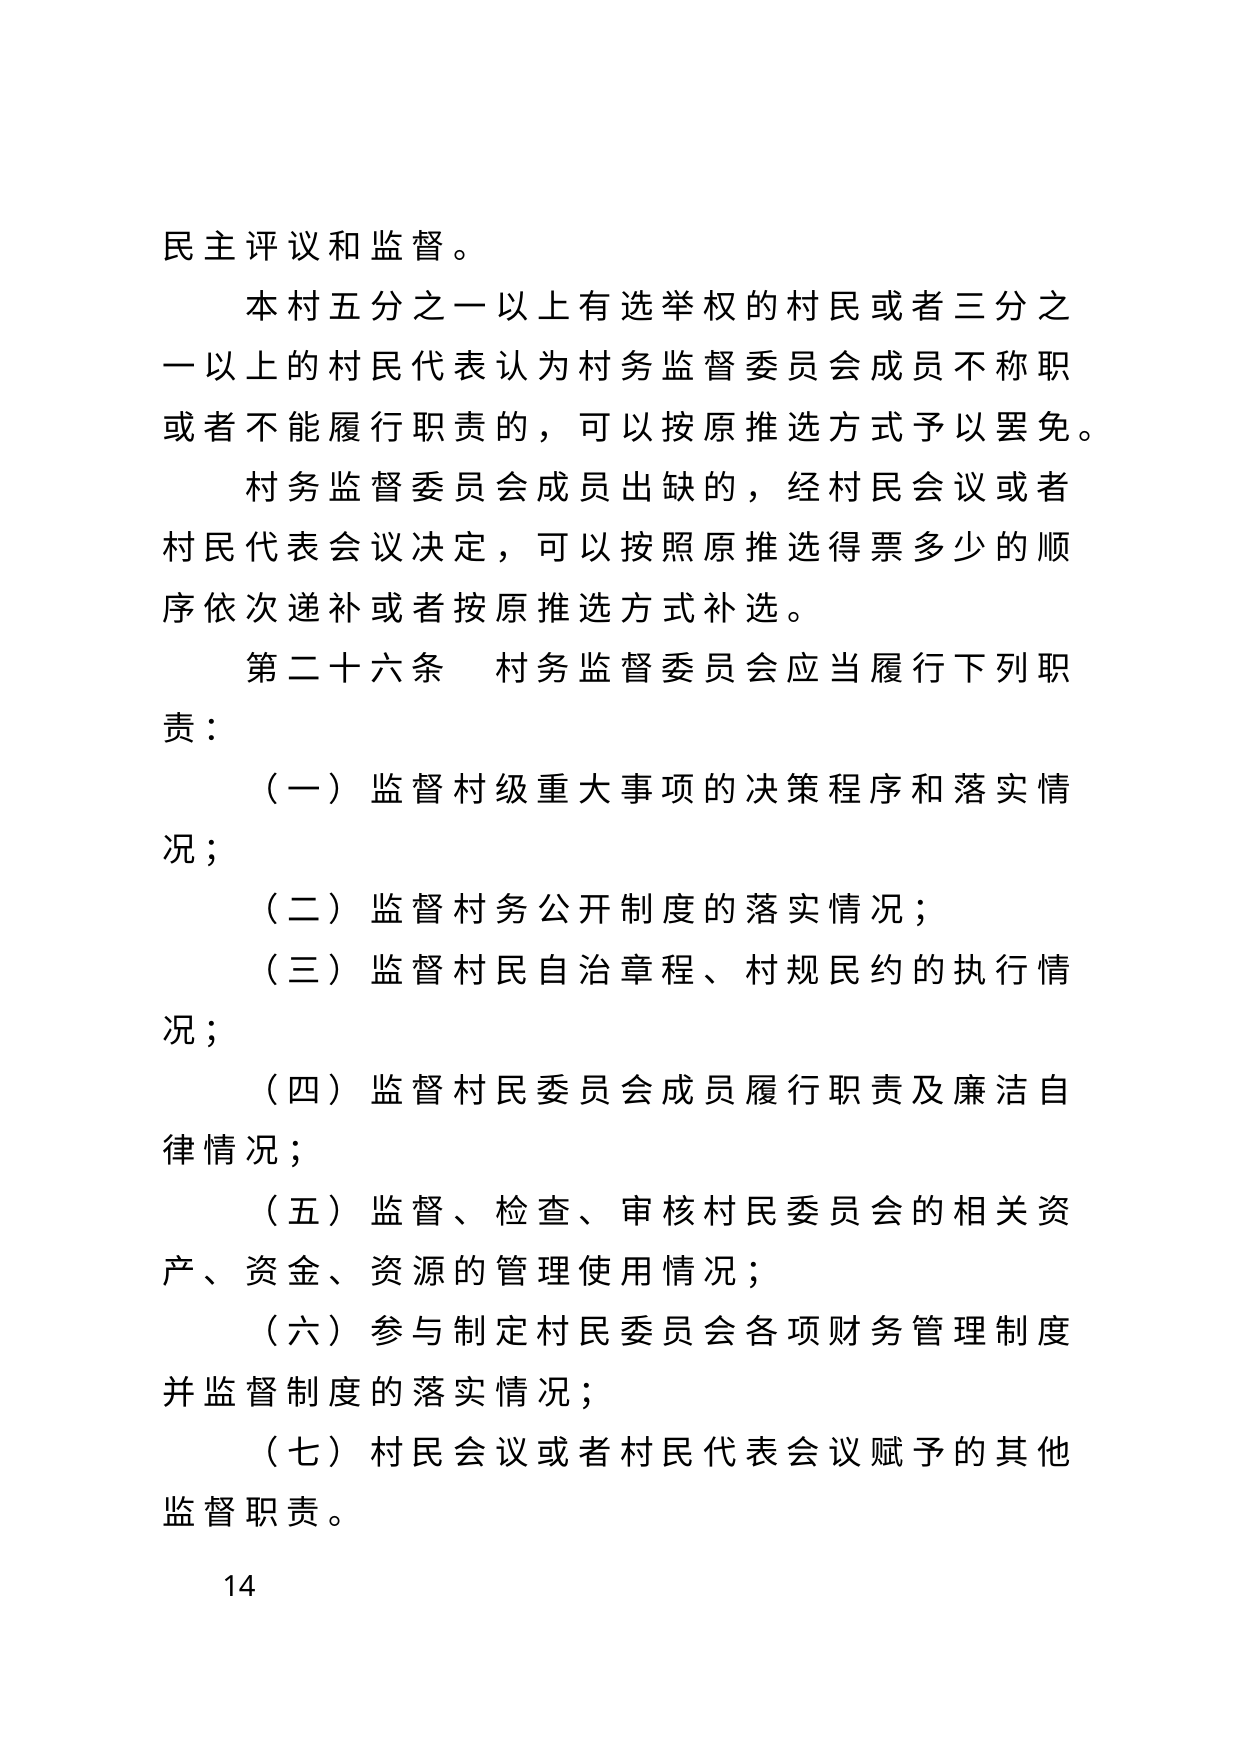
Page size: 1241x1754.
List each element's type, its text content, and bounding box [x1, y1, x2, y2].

text （七）村民会议或者村民代表会议赋予的其他监督职责。 [162, 1420, 1078, 1540]
text （六）参与制定村民委员会各项财务管理制度并监督制度的落实情况； [162, 1299, 1078, 1420]
text （一）监督村级重大事项的决策程序和落实情况； [162, 756, 1078, 877]
text 第二十六条 村务监督委员会应当履行下列职责： [162, 636, 1078, 756]
text （四）监督村民委员会成员履行职责及廉洁自律情况； [162, 1058, 1078, 1178]
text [162, 213, 1078, 274]
text （五）监督、检查、审核村民委员会的相关资产、资金、资源的管理使用情况； [162, 1178, 1078, 1299]
text （二）监督村务公开制度的落实情况； [162, 877, 1078, 937]
text （三）监督村民自治章程、村规民约的执行情况； [162, 937, 1078, 1058]
text 本村五分之一以上有选举权的村民或者三分之一以上的村民代表认为村务监督委员会成员不称职或者不能履行职责的，可以按原推选方式予以罢免。 [162, 274, 1078, 455]
text 村务监督委员会成员出缺的，经村民会议或者村民代表会议决定，可以按照原推选得票多少的顺序依次递补或者按原推选方式补选。 [162, 455, 1078, 636]
